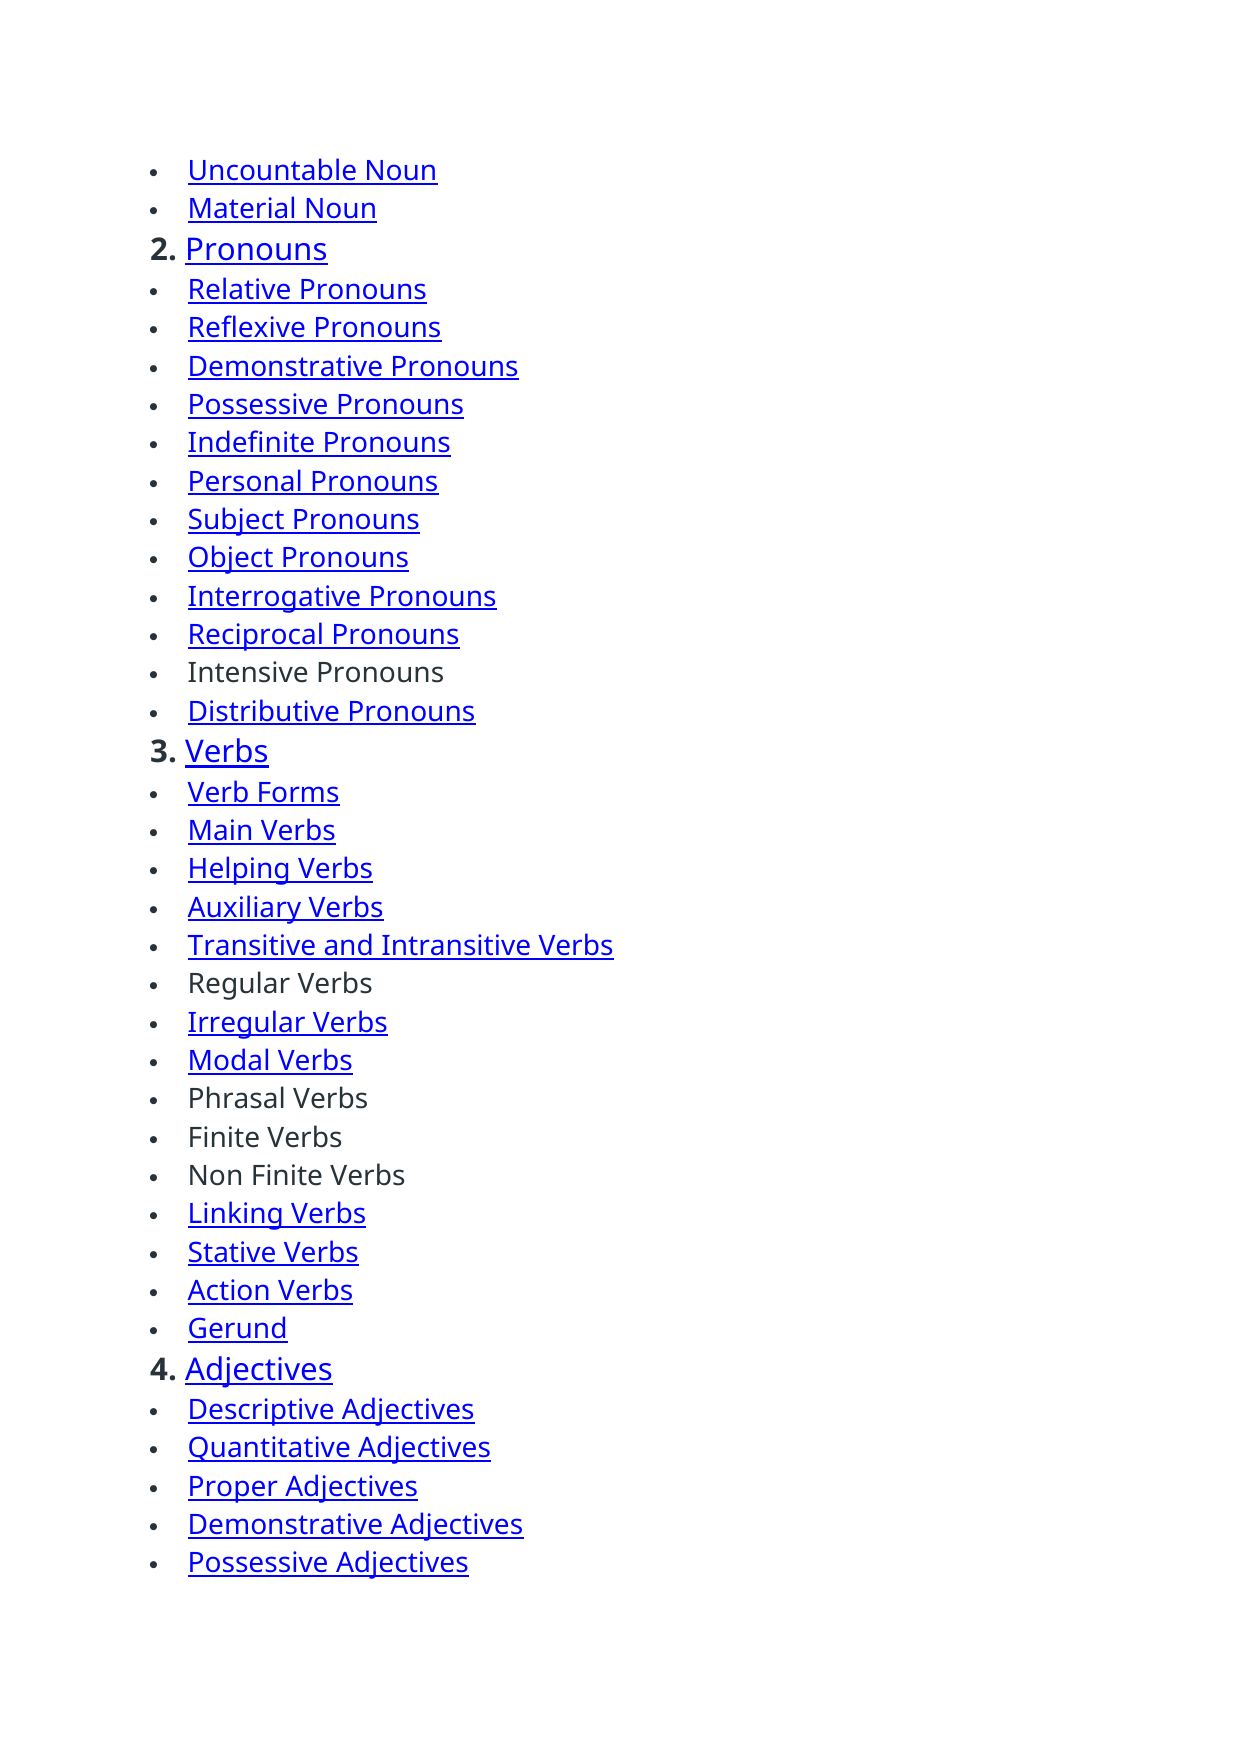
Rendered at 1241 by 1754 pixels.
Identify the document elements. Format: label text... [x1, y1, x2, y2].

list Irregular Verbs [150, 1002, 1090, 1040]
list Indefinite Pronouns [150, 423, 1090, 461]
list Distributive Pronouns [150, 691, 1090, 729]
list Quantitative Adjectives [150, 1428, 1090, 1466]
list Demonstrative Pronouns [150, 346, 1090, 384]
list Proper Adjectives [150, 1466, 1090, 1504]
list Verb Forms [150, 772, 1090, 810]
list Object Pronouns [150, 538, 1090, 576]
list Linking Verbs [150, 1193, 1090, 1232]
list Possessive Pronouns [150, 384, 1090, 423]
list Action Verbs [150, 1270, 1090, 1308]
list Reflexive Pronouns [150, 308, 1090, 346]
list Non Finite Verbs [150, 1155, 1090, 1193]
list Main Verbs [150, 810, 1090, 848]
list Regular Verbs [150, 963, 1090, 1002]
list Finite Verbs [150, 1117, 1090, 1155]
list Subject Pronouns [150, 499, 1090, 538]
list Intensive Pronouns [150, 653, 1090, 691]
list Transitive and Intransitive Verbs [150, 925, 1090, 963]
list Phrasal Verbs [150, 1078, 1090, 1117]
list Stative Verbs [150, 1232, 1090, 1270]
list Personal Pronouns [150, 461, 1090, 499]
list Uncountable Noun [150, 150, 1090, 188]
list Demonstrative Adjectives [150, 1504, 1090, 1543]
list Modal Verbs [150, 1040, 1090, 1078]
list Gerund [150, 1308, 1090, 1347]
list Reciprocal Pronouns [150, 614, 1090, 653]
text 2. Pronouns [150, 227, 1090, 269]
list Descriptive Adjectives [150, 1389, 1090, 1428]
text 3. Verbs [150, 729, 1090, 772]
list Helping Verbs [150, 848, 1090, 887]
list Auxiliary Verbs [150, 887, 1090, 925]
text 4. Adjectives [150, 1347, 1090, 1389]
list Relative Pronouns [150, 269, 1090, 308]
list Interrogative Pronouns [150, 576, 1090, 614]
list Possessive Adjectives [150, 1543, 1090, 1581]
list Material Noun [150, 188, 1090, 227]
